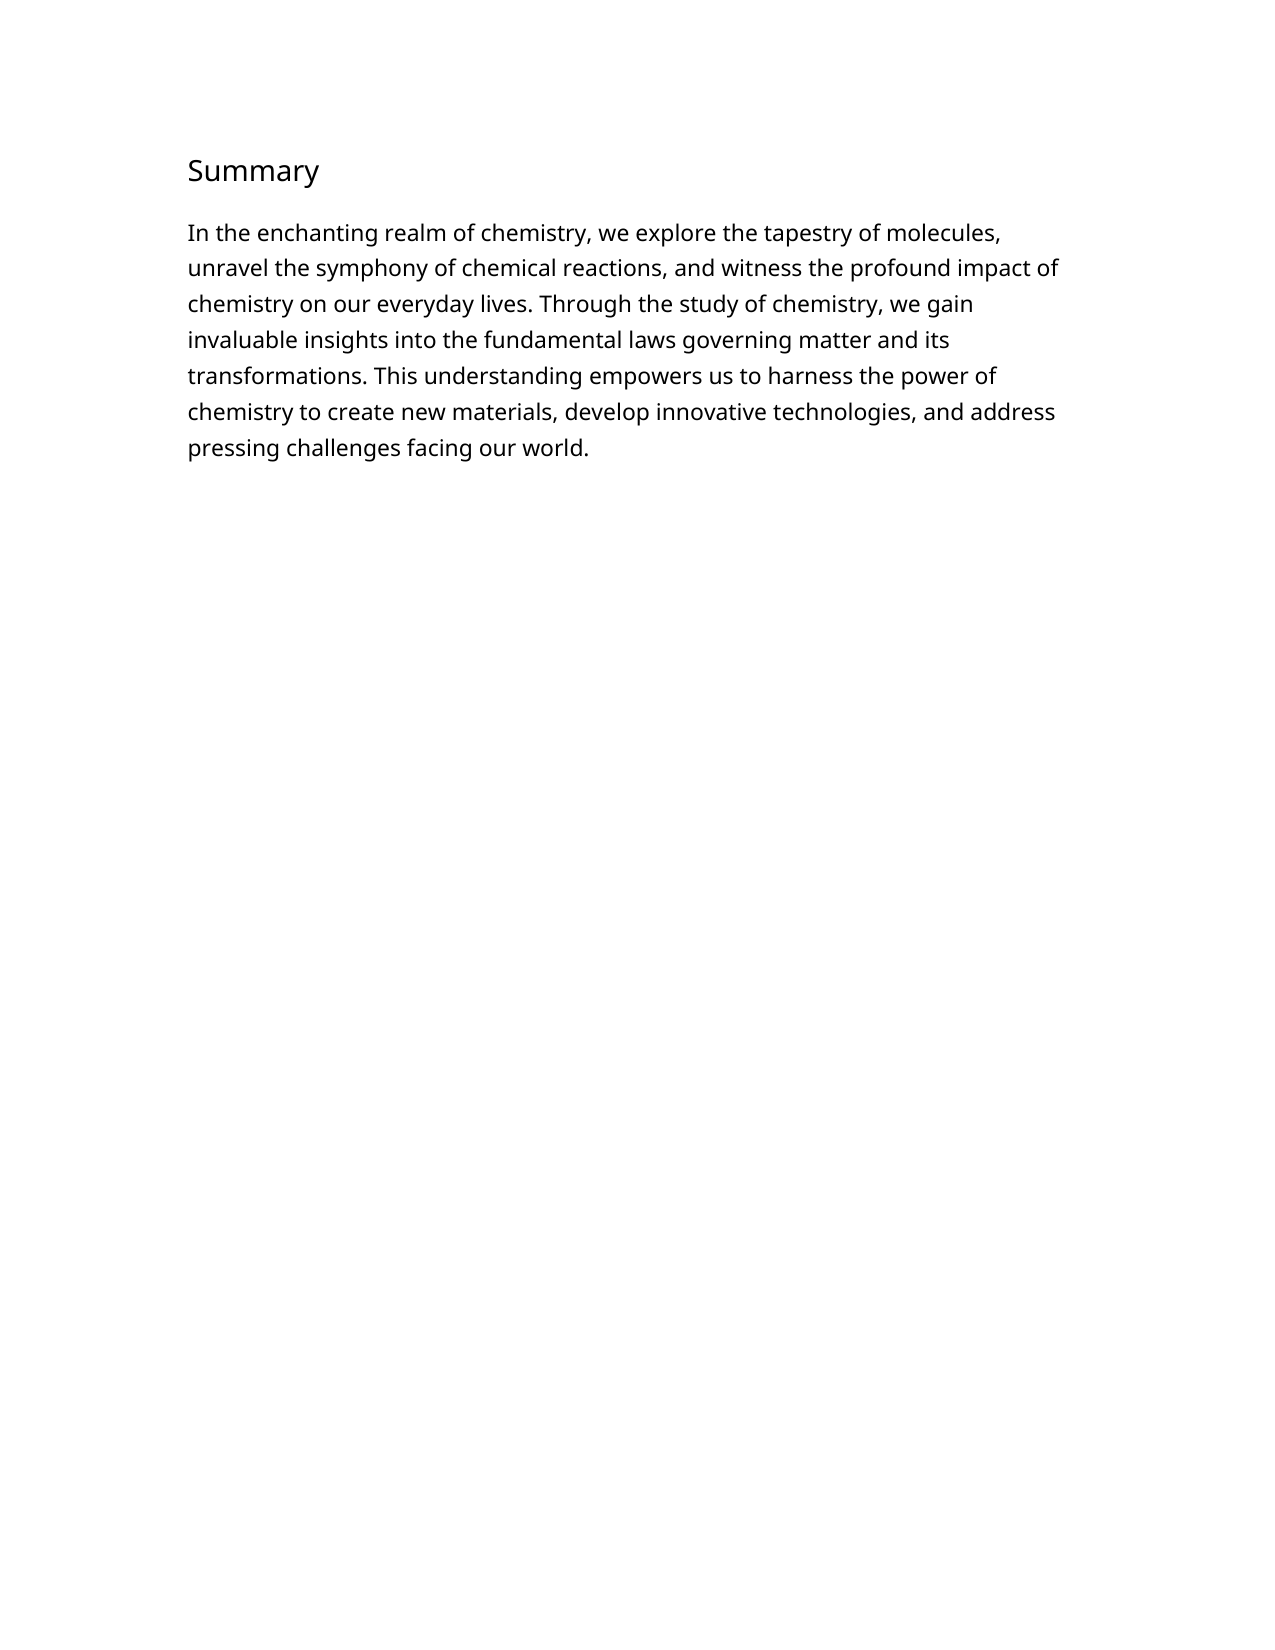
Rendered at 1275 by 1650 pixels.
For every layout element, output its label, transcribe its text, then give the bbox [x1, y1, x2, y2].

text In the enchanting realm of chemistry, we explore the tapestry of molecules, unravel the symphony of chemical reactions, and witness the profound impact of chemistry on our everyday lives. Through the study of chemistry, we gain invaluable insights into the fundamental laws governing matter and its transformations. This understanding empowers us to harness the power of chemistry to create new materials, develop innovative technologies, and address pressing challenges facing our world. [187, 216, 1087, 463]
text Summary [187, 150, 1087, 190]
